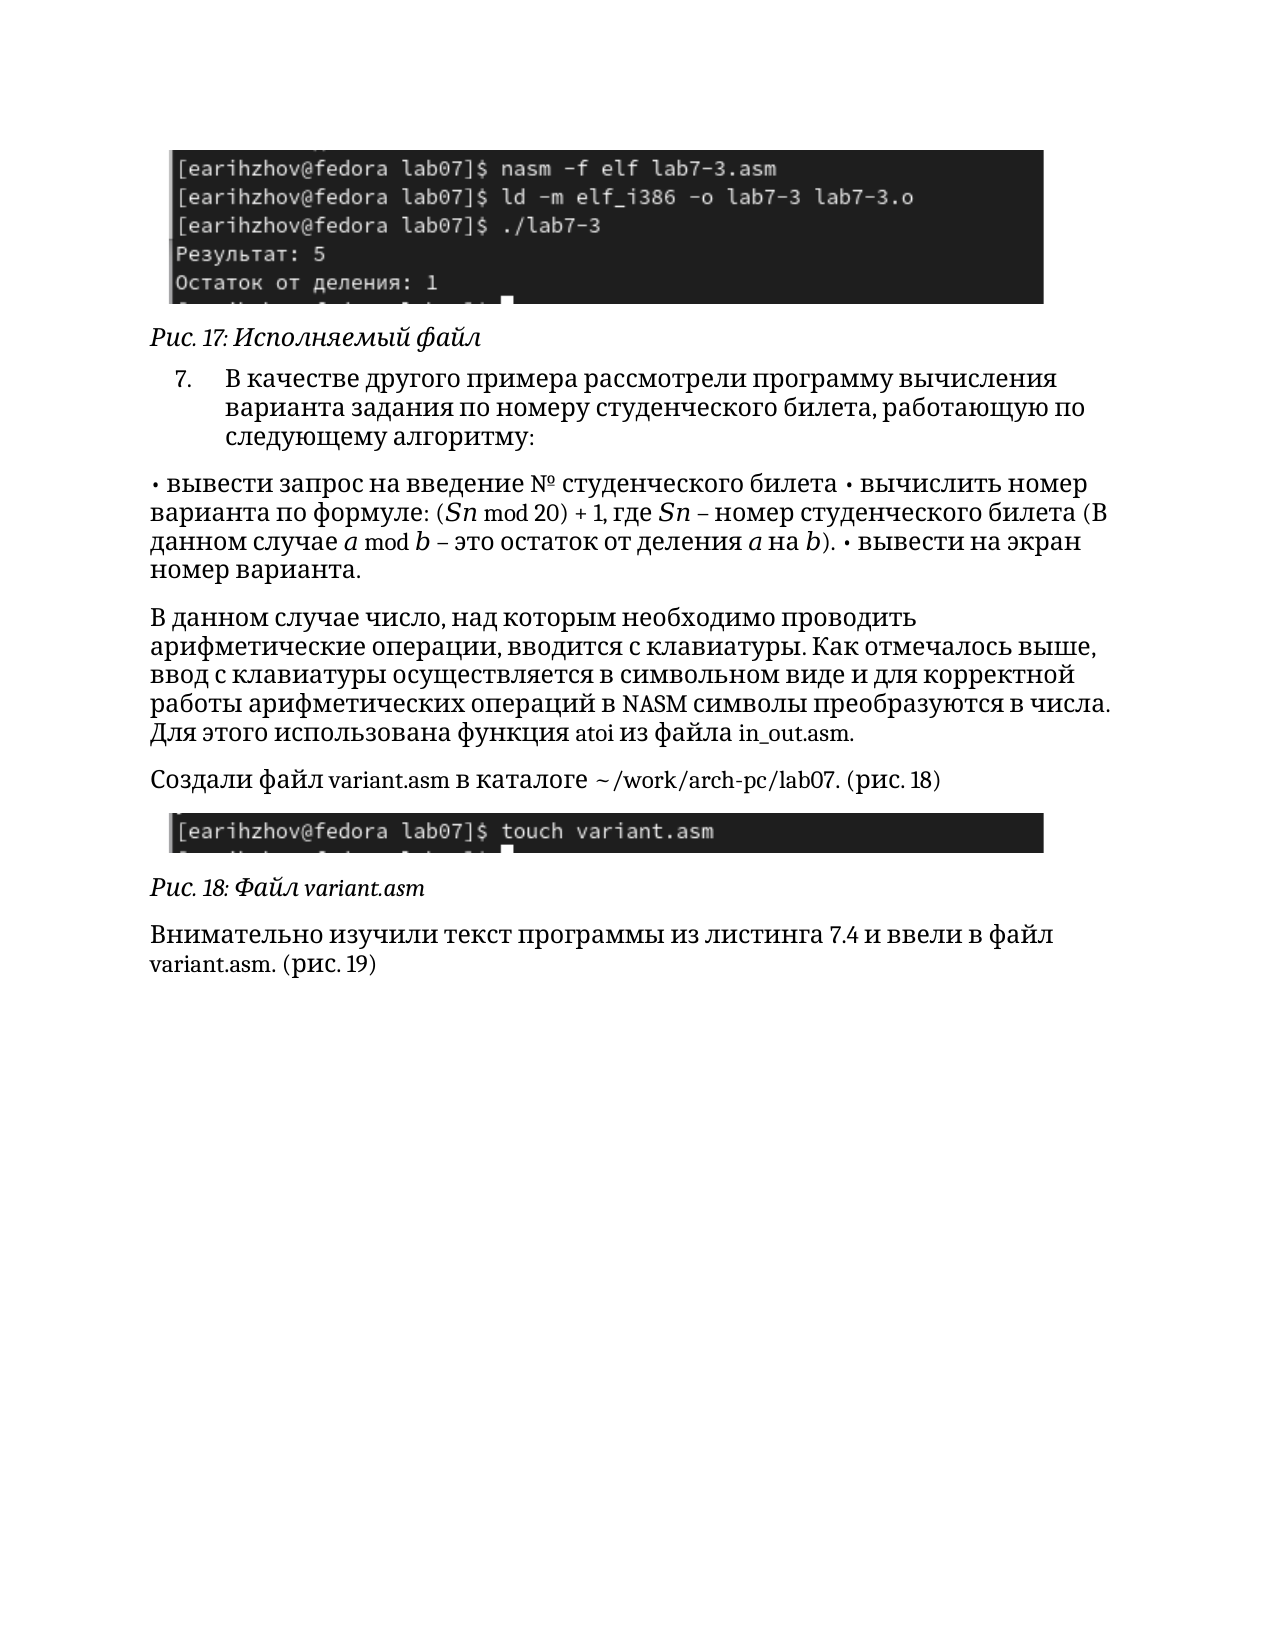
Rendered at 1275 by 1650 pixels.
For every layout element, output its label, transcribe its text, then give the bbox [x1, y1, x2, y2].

text • вывести запрос на введение № студенческого билета • вычислить номер варианта по формуле: (𝑆𝑛 mod 20) + 1, где 𝑆𝑛 – номер студенческого билета (В данном случае 𝑎 mod 𝑏 – это остаток от деления 𝑎 на 𝑏). • вывести на экран номер варианта. [150, 470, 1125, 585]
text В данном случае число, над которым необходимо проводить арифметические операции, вводится с клавиатуры. Как отмечалось выше, ввод с клавиатуры осуществляется в символьном виде и для корректной работы арифметических операций в NASM символы преобразуются в числа. Для этого использована функция atoi из файла in_out.asm. [150, 604, 1125, 748]
text Внимательно изучили текст программы из листинга 7.4 и ввели в файл variant.asm. (рис. 19) [150, 921, 1125, 979]
list В качестве другого примера рассмотрели программу вычисления варианта задания по номеру студенческого билета, работающую по следующему алгоритму: [175, 365, 1125, 451]
picture [168, 813, 1044, 853]
picture [168, 150, 1044, 304]
text Рис. 17: Исполняемый файл [150, 324, 1125, 353]
text Создали файл variant.asm в каталоге ~/work/arch-pc/lab07. (рис. 18) [150, 766, 1125, 795]
text Рис. 18: Файл variant.asm [150, 874, 1125, 903]
